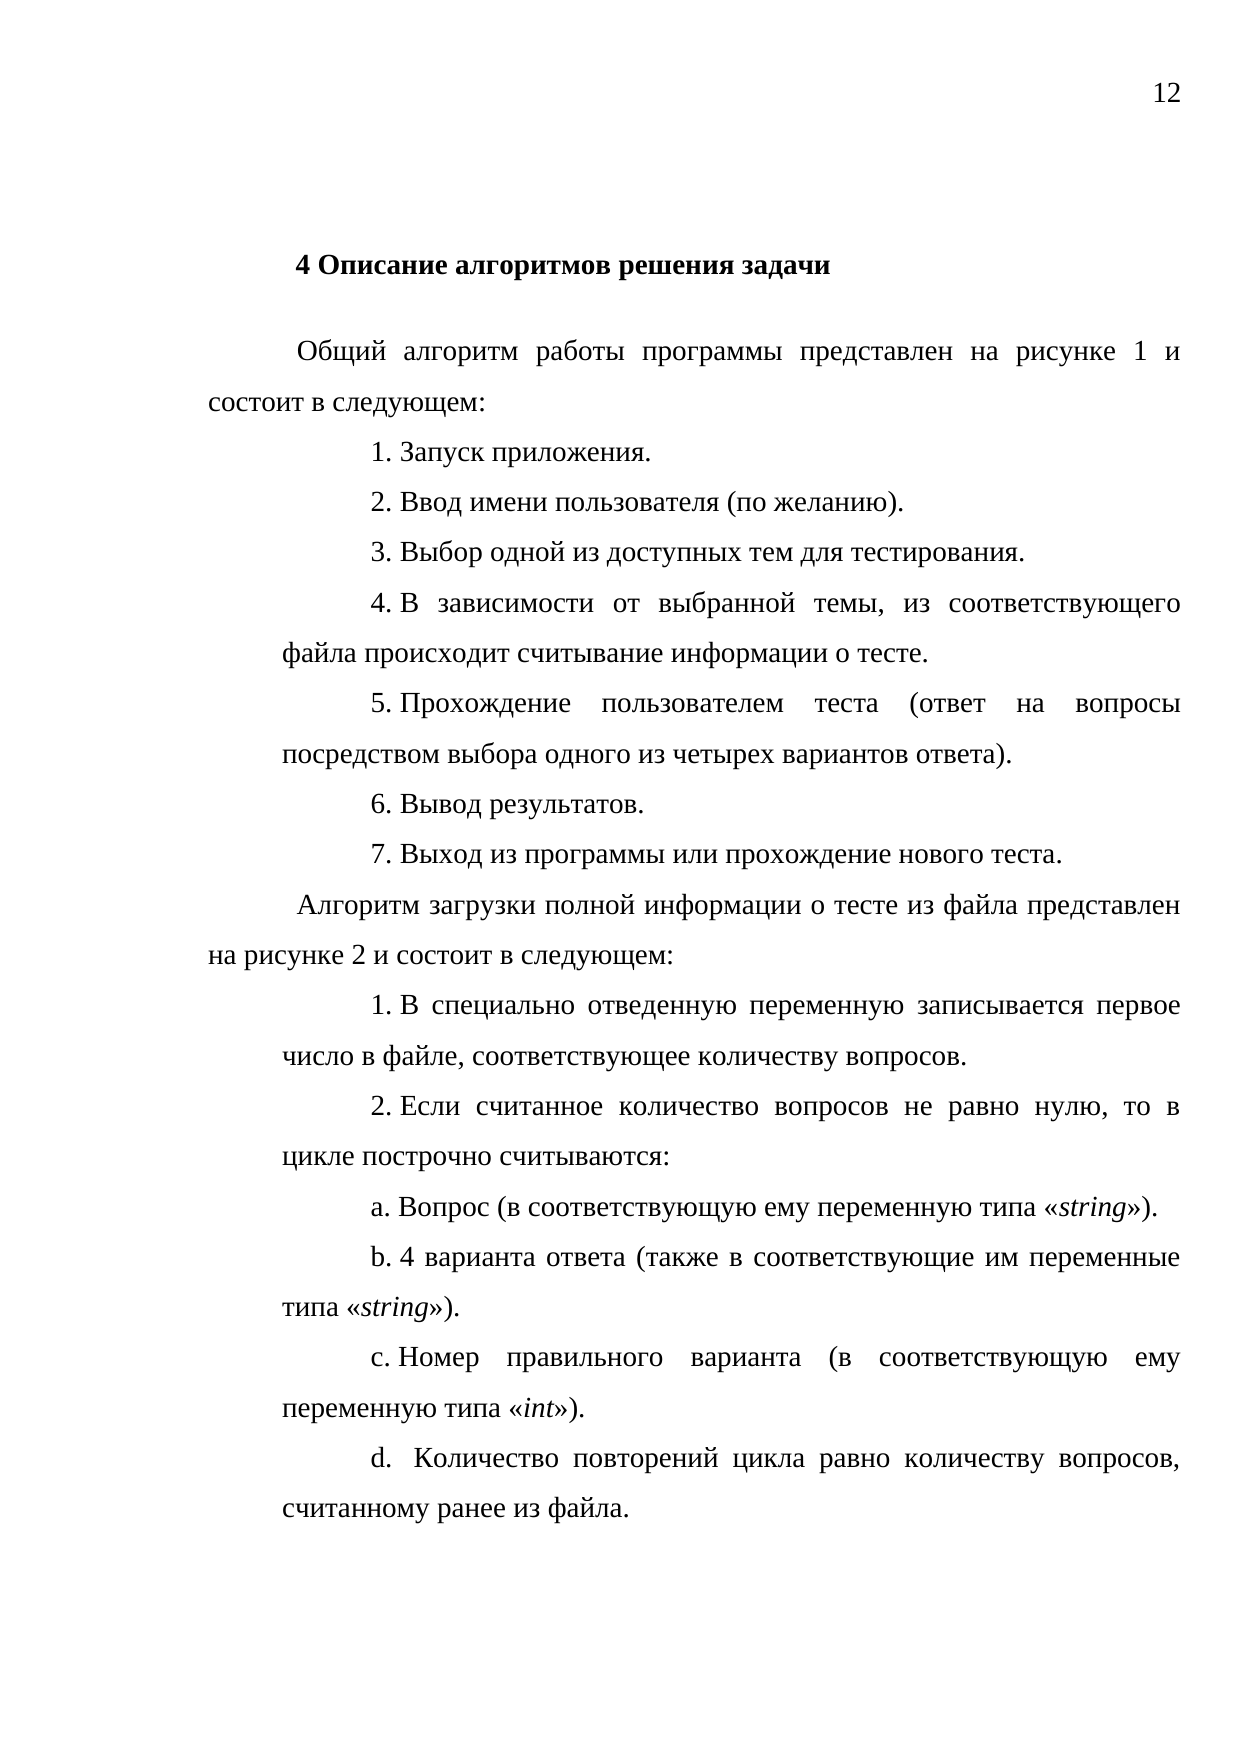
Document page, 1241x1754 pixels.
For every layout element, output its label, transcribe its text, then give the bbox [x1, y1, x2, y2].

text Алгоритм загрузки полной информации о тесте из файла представлен на рисунке 2 и состоит в следующем: [208, 887, 1181, 971]
list Выход из программы или прохождение нового теста. [282, 836, 1181, 870]
list Номер правильного варианта (в соответствующую ему переменную типа «int»). [282, 1339, 1181, 1423]
text Общий алгоритм работы программы представлен на рисунке 1 и состоит в следующем: [208, 333, 1181, 417]
list 4 варианта ответа (также в соответствующие им переменные типа «string»). [282, 1239, 1181, 1323]
list В зависимости от выбранной темы, из соответствующего файла происходит считывание информации о тесте. [282, 585, 1181, 669]
list Количество повторений цикла равно количеству вопросов, считанному ранее из файла. [282, 1440, 1181, 1524]
list Вопрос (в соответствующую ему переменную типа «string»). [282, 1189, 1181, 1222]
list Запуск приложения. [282, 434, 1181, 467]
list Прохождение пользователем теста (ответ на вопросы посредством выбора одного из четырех вариантов ответа). [282, 686, 1181, 769]
list Выбор одной из доступных тем для тестирования. [282, 534, 1181, 568]
list Если считанное количество вопросов не равно нулю, то в цикле построчно считываются: [282, 1088, 1181, 1172]
list В специально отведенную переменную записывается первое число в файле, соответствующее количеству вопросов. [282, 987, 1181, 1071]
subtitle 4 Описание алгоритмов решения задачи [207, 247, 1181, 280]
list Ввод имени пользователя (по желанию). [282, 484, 1181, 518]
list Вывод результатов. [282, 786, 1181, 820]
